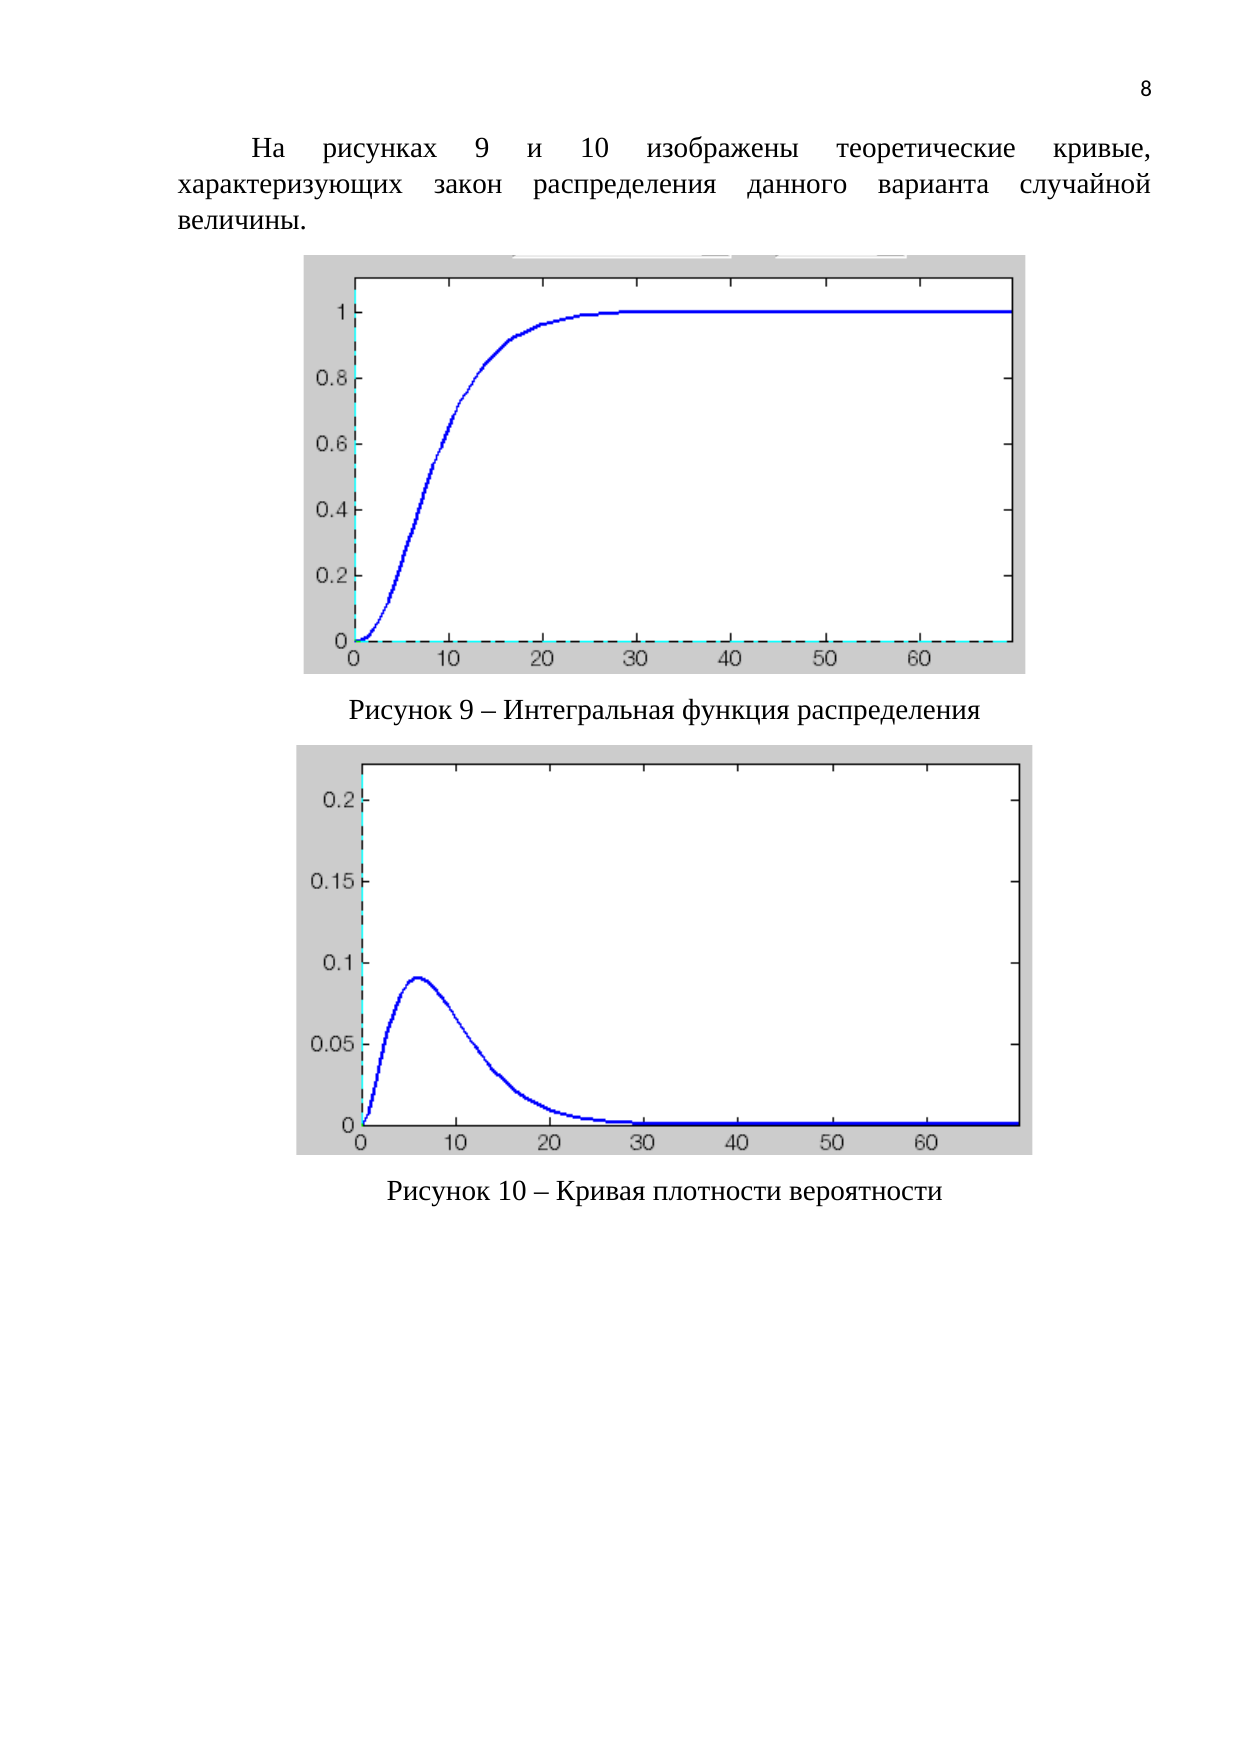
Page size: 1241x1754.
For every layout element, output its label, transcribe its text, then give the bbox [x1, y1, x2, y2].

text Рисунок 10 – Кривая плотности вероятности [177, 1173, 1152, 1207]
text На рисунках 9 и 10 изображены теоретические кривые, характеризующих закон распределения данного варианта случайной величины. [177, 130, 1152, 236]
picture [303, 255, 1026, 674]
text Рисунок 9 – Интегральная функция распределения [177, 692, 1152, 726]
picture [296, 745, 1033, 1155]
